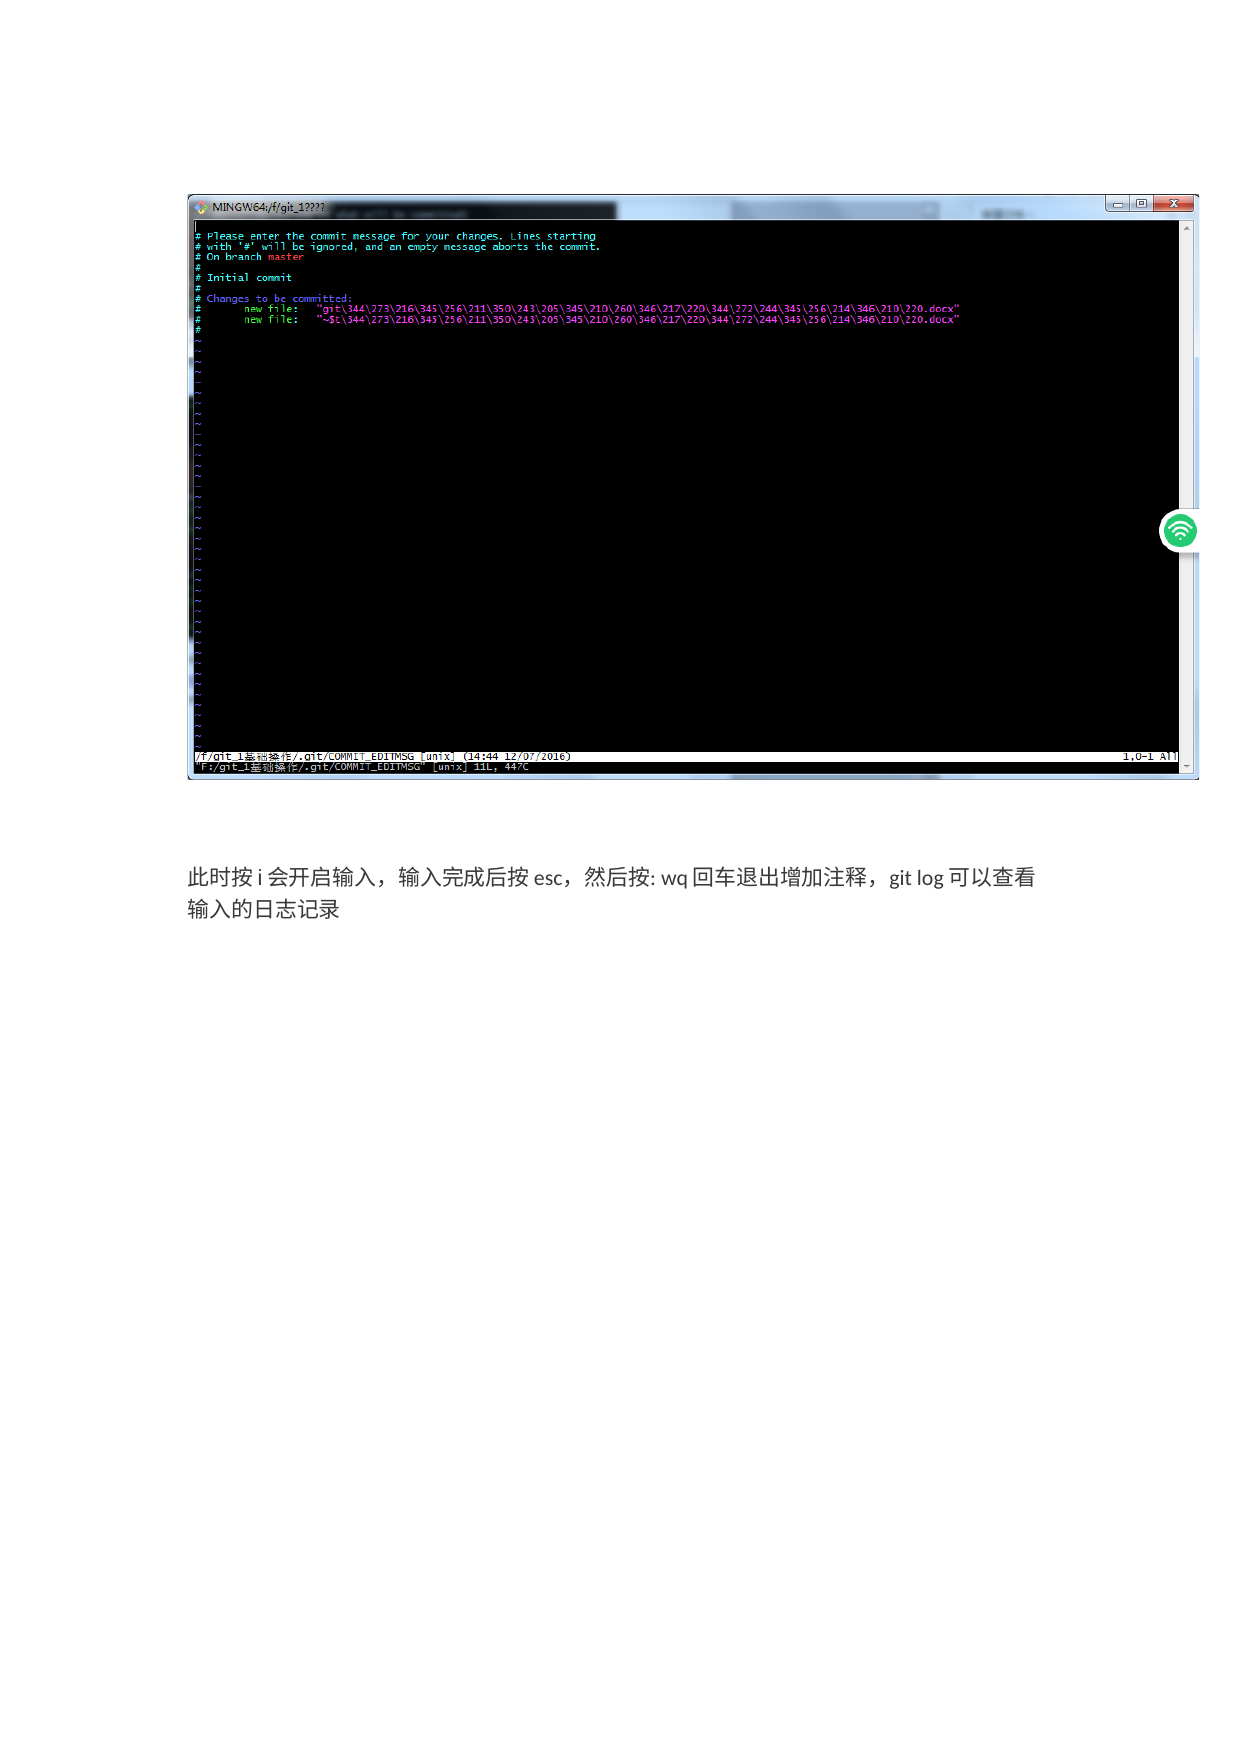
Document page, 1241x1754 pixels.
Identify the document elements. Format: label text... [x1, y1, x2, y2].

text 此时按i会开启输入，输入完成后按esc，然后按: wq回车退出增加注释，git log 可以查看输入的日志记录 [187, 859, 1053, 924]
picture [187, 194, 1200, 780]
